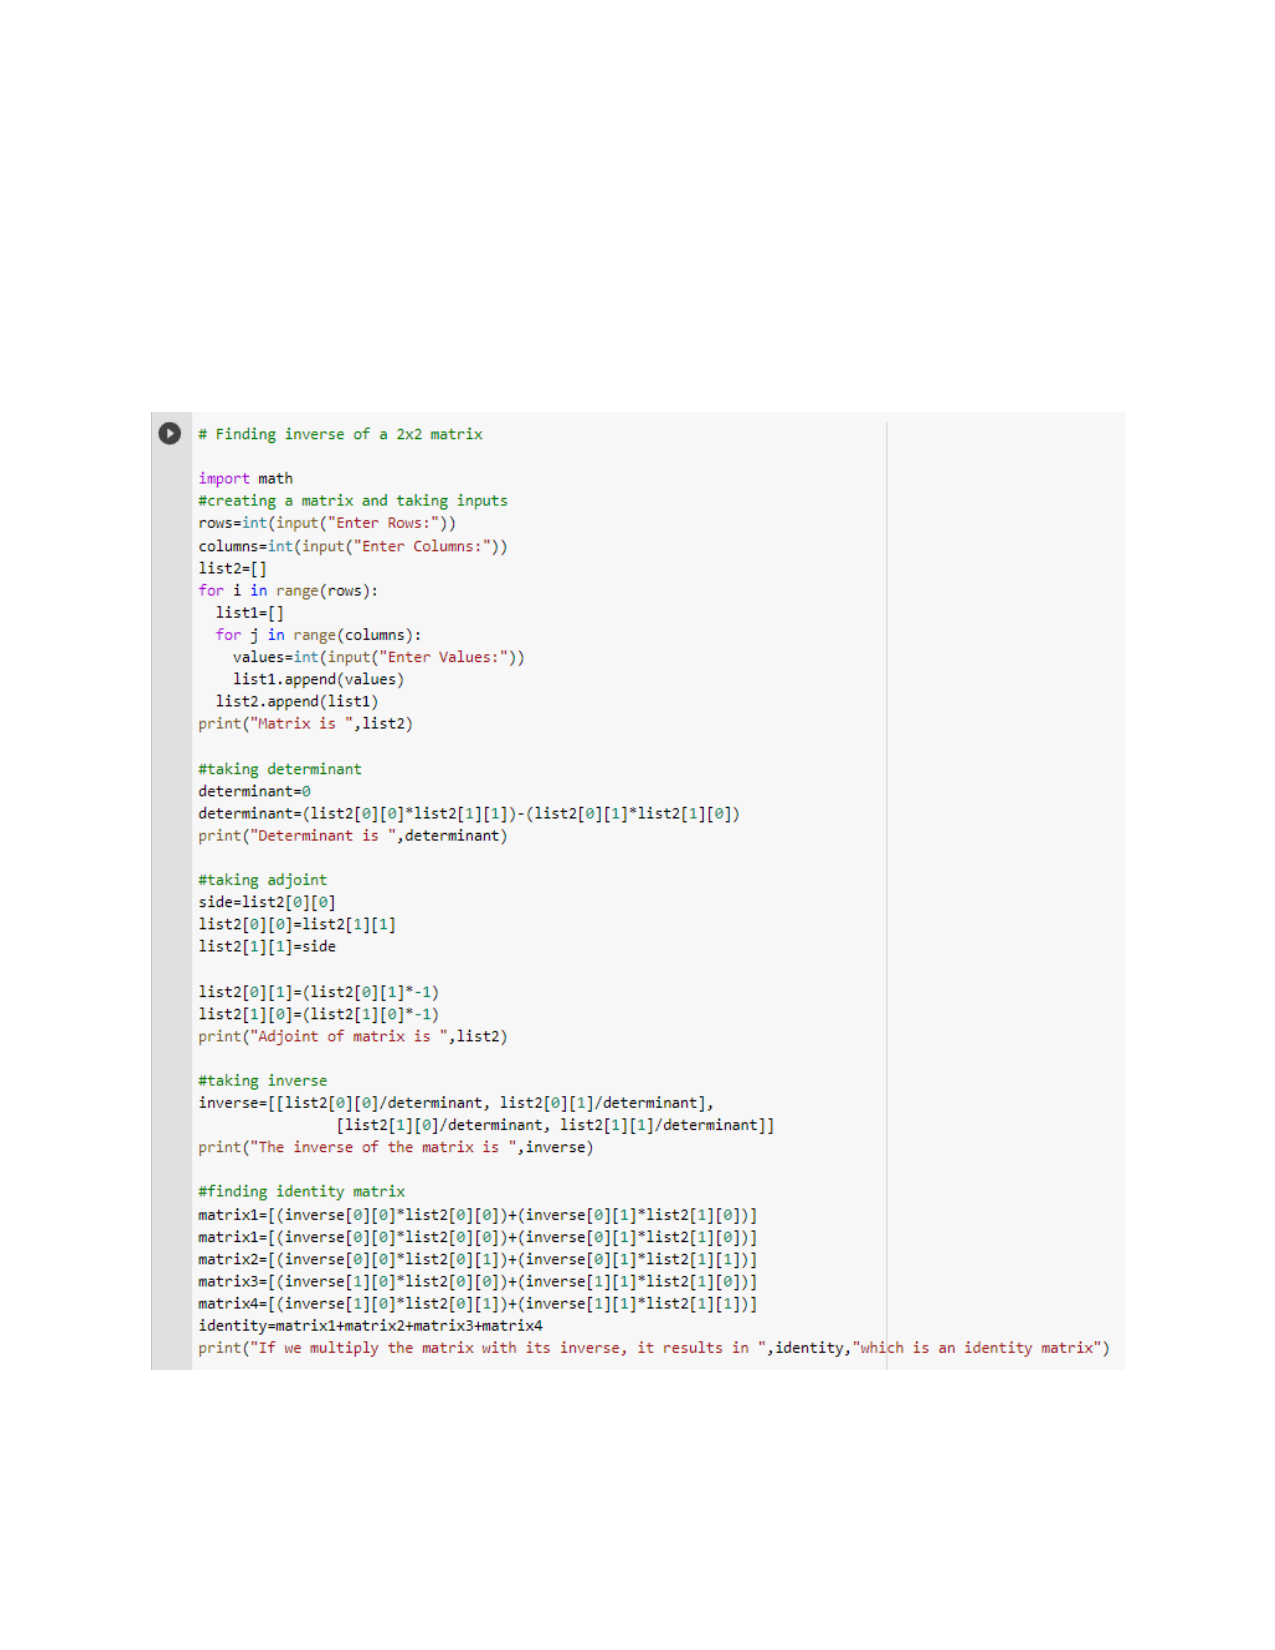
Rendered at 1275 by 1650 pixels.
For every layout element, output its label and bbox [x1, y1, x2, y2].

picture [150, 412, 1125, 1370]
